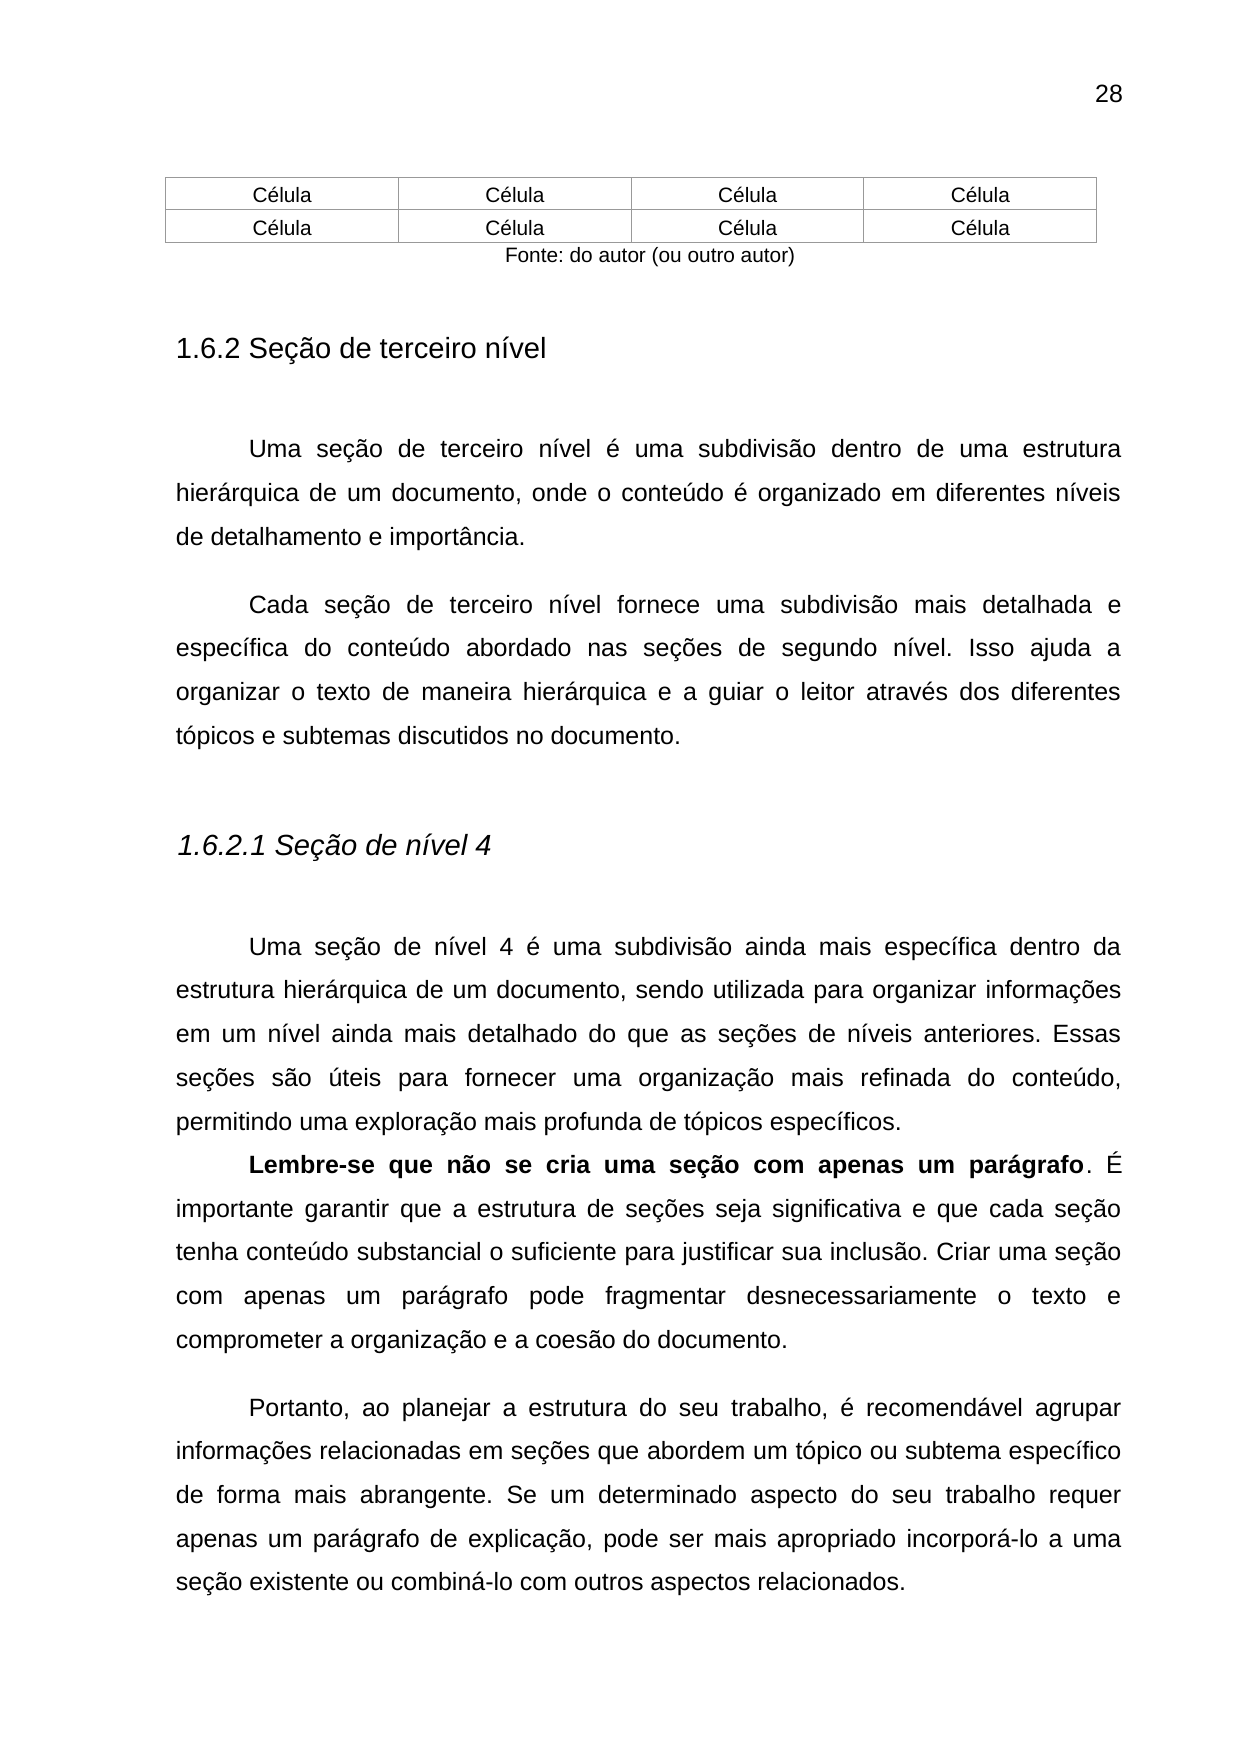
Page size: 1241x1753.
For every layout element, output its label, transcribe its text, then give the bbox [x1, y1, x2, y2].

table_cell Célula [399, 210, 631, 242]
table_cell Célula [864, 210, 1096, 242]
text 1.6.2 Seção de terceiro nível [176, 331, 1123, 364]
table_cell Célula [632, 178, 863, 209]
text Uma seção de terceiro nível é uma subdivisão dentro de uma estrutura hierárquica de um documento, onde o conteúdo é organizado em diferentes níveis de detalhamento e importância. [176, 434, 1123, 551]
text Portanto, ao planejar a estrutura do seu trabalho, é recomendável agrupar informações relacionadas em seções que abordem um tópico ou subtema específico de forma mais abrangente. Se um determinado aspecto do seu trabalho requer apenas um parágrafo de explicação, pode ser mais apropriado incorporá-lo a uma seção existente ou combiná-lo com outros aspectos relacionados. [176, 1393, 1123, 1596]
table_cell Célula [166, 178, 398, 209]
text Lembre-se que não se cria uma seção com apenas um parágrafo. É importante garantir que a estrutura de seções seja significativa e que cada seção tenha conteúdo substancial o suficiente para justificar sua inclusão. Criar uma seção com apenas um parágrafo pode fragmentar desnecessariamente o texto e comprometer a organização e a coesão do documento. [176, 1150, 1123, 1353]
text Cada seção de terceiro nível fornece uma subdivisão mais detalhada e específica do conteúdo abordado nas seções de segundo nível. Isso ajuda a organizar o texto de maneira hierárquica e a guiar o leitor através dos diferentes tópicos e subtemas discutidos no documento. [176, 590, 1123, 749]
table_cell Célula [864, 178, 1096, 209]
text Uma seção de nível 4 é uma subdivisão ainda mais específica dentro da estrutura hierárquica de um documento, sendo utilizada para organizar informações em um nível ainda mais detalhado do que as seções de níveis anteriores. Essas seções são úteis para fornecer uma organização mais refinada do conteúdo, permitindo uma exploração mais profunda de tópicos específicos. [176, 932, 1123, 1135]
table_cell Célula [166, 210, 398, 242]
text 1.6.2.1 Seção de nível 4 [177, 828, 1123, 862]
table_cell Célula [632, 210, 863, 242]
table_cell Célula [399, 178, 631, 209]
text Fonte: do autor (ou outro autor) [177, 243, 1123, 267]
